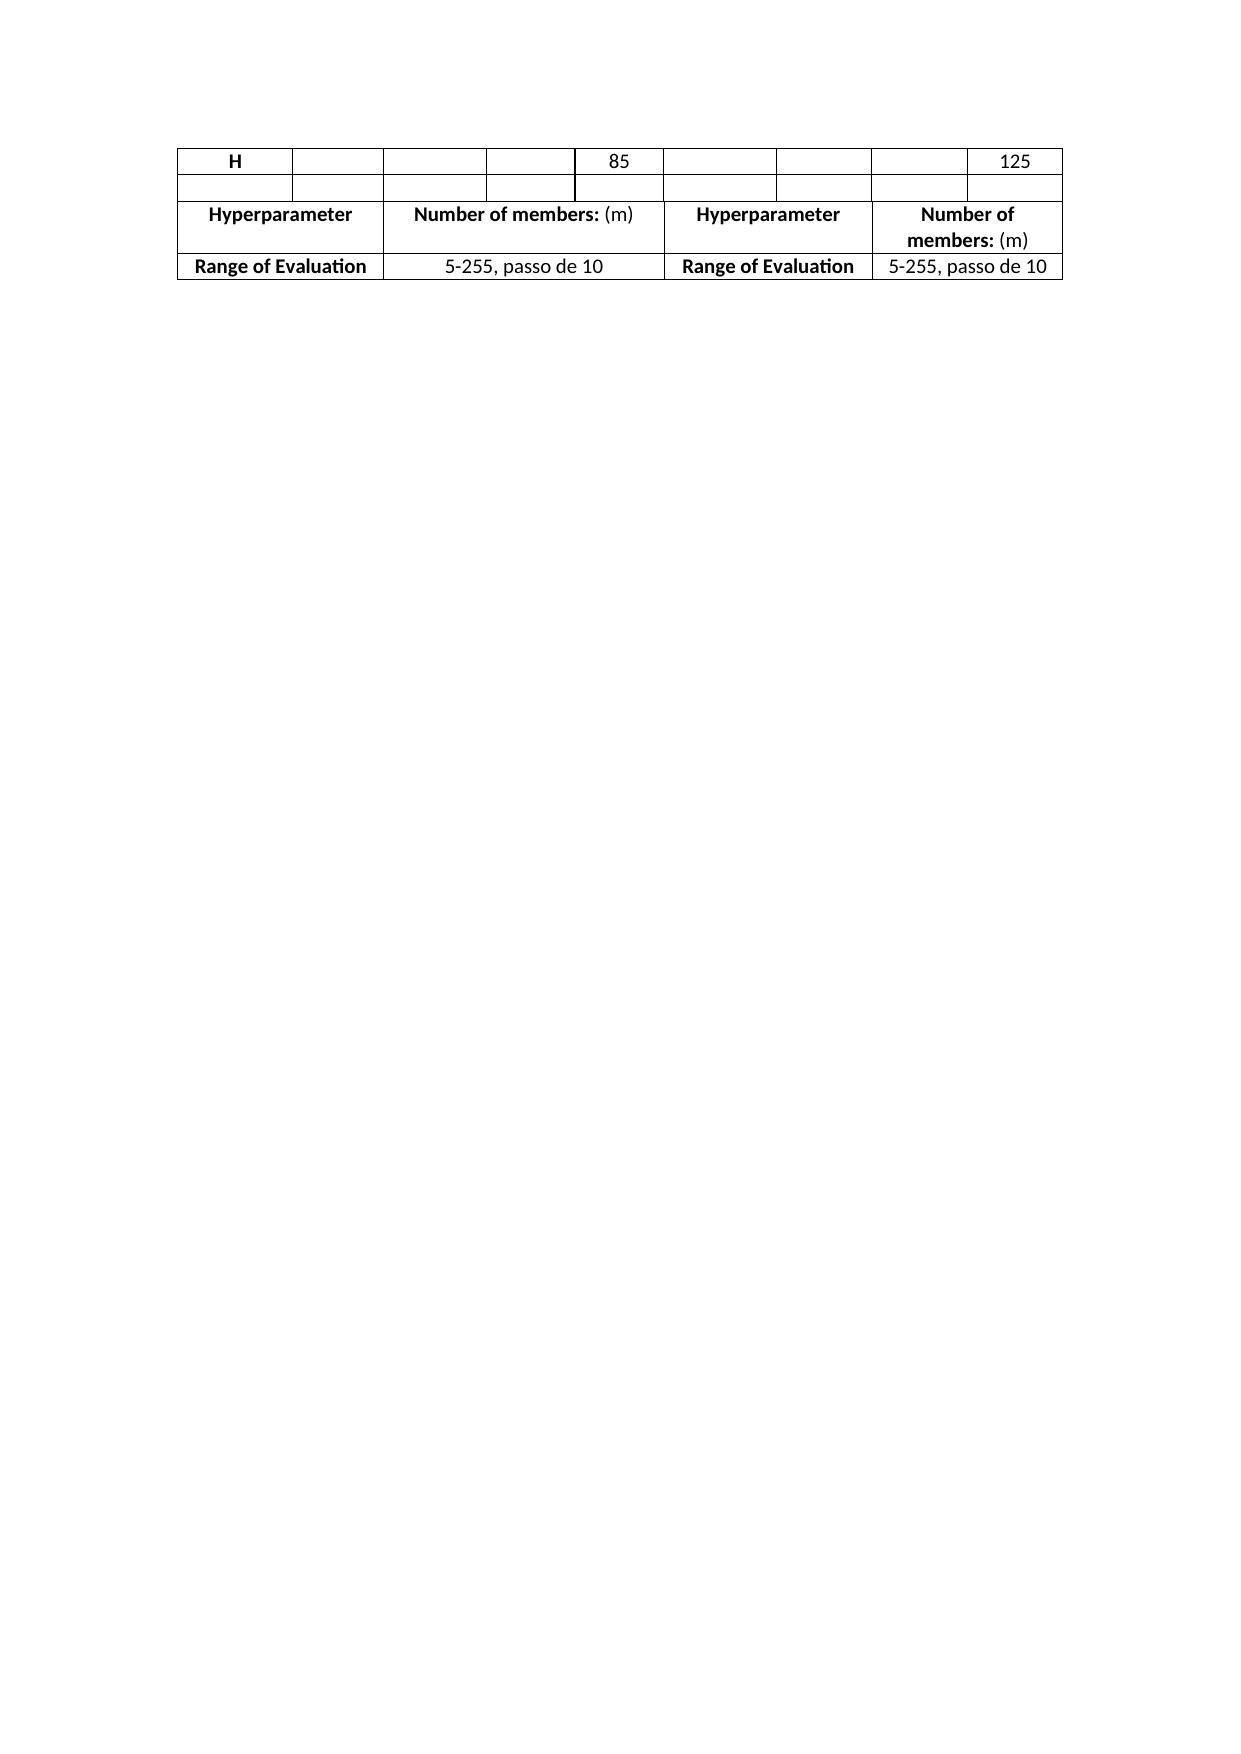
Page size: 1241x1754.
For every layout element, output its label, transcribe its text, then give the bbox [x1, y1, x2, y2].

table_cell [664, 175, 776, 201]
table_cell [872, 175, 967, 201]
table_cell [777, 175, 871, 201]
table_cell 5-255, passo de 10 [384, 254, 664, 279]
table_cell 125 [968, 149, 1062, 174]
table_cell Hyperparameter [665, 202, 872, 252]
table_cell 85 [576, 149, 663, 174]
table_cell Range of Evaluation [665, 254, 872, 279]
table_cell [777, 149, 871, 174]
table_cell 5-255, passo de 10 [873, 254, 1062, 279]
table_cell Hyperparameter [178, 202, 383, 252]
table_cell [384, 149, 486, 174]
table_cell [487, 175, 574, 201]
table_cell Number of members: (m) [873, 202, 1062, 252]
table_cell [384, 175, 486, 201]
table_cell [968, 175, 1062, 201]
table_cell [293, 175, 383, 201]
table_cell H [178, 149, 292, 174]
table_cell [576, 175, 663, 201]
table_cell Number of members: (m) [384, 202, 664, 252]
table_cell [487, 149, 574, 174]
table_cell [178, 175, 292, 201]
table_cell [872, 149, 967, 174]
table_cell Range of Evaluation [178, 254, 383, 279]
